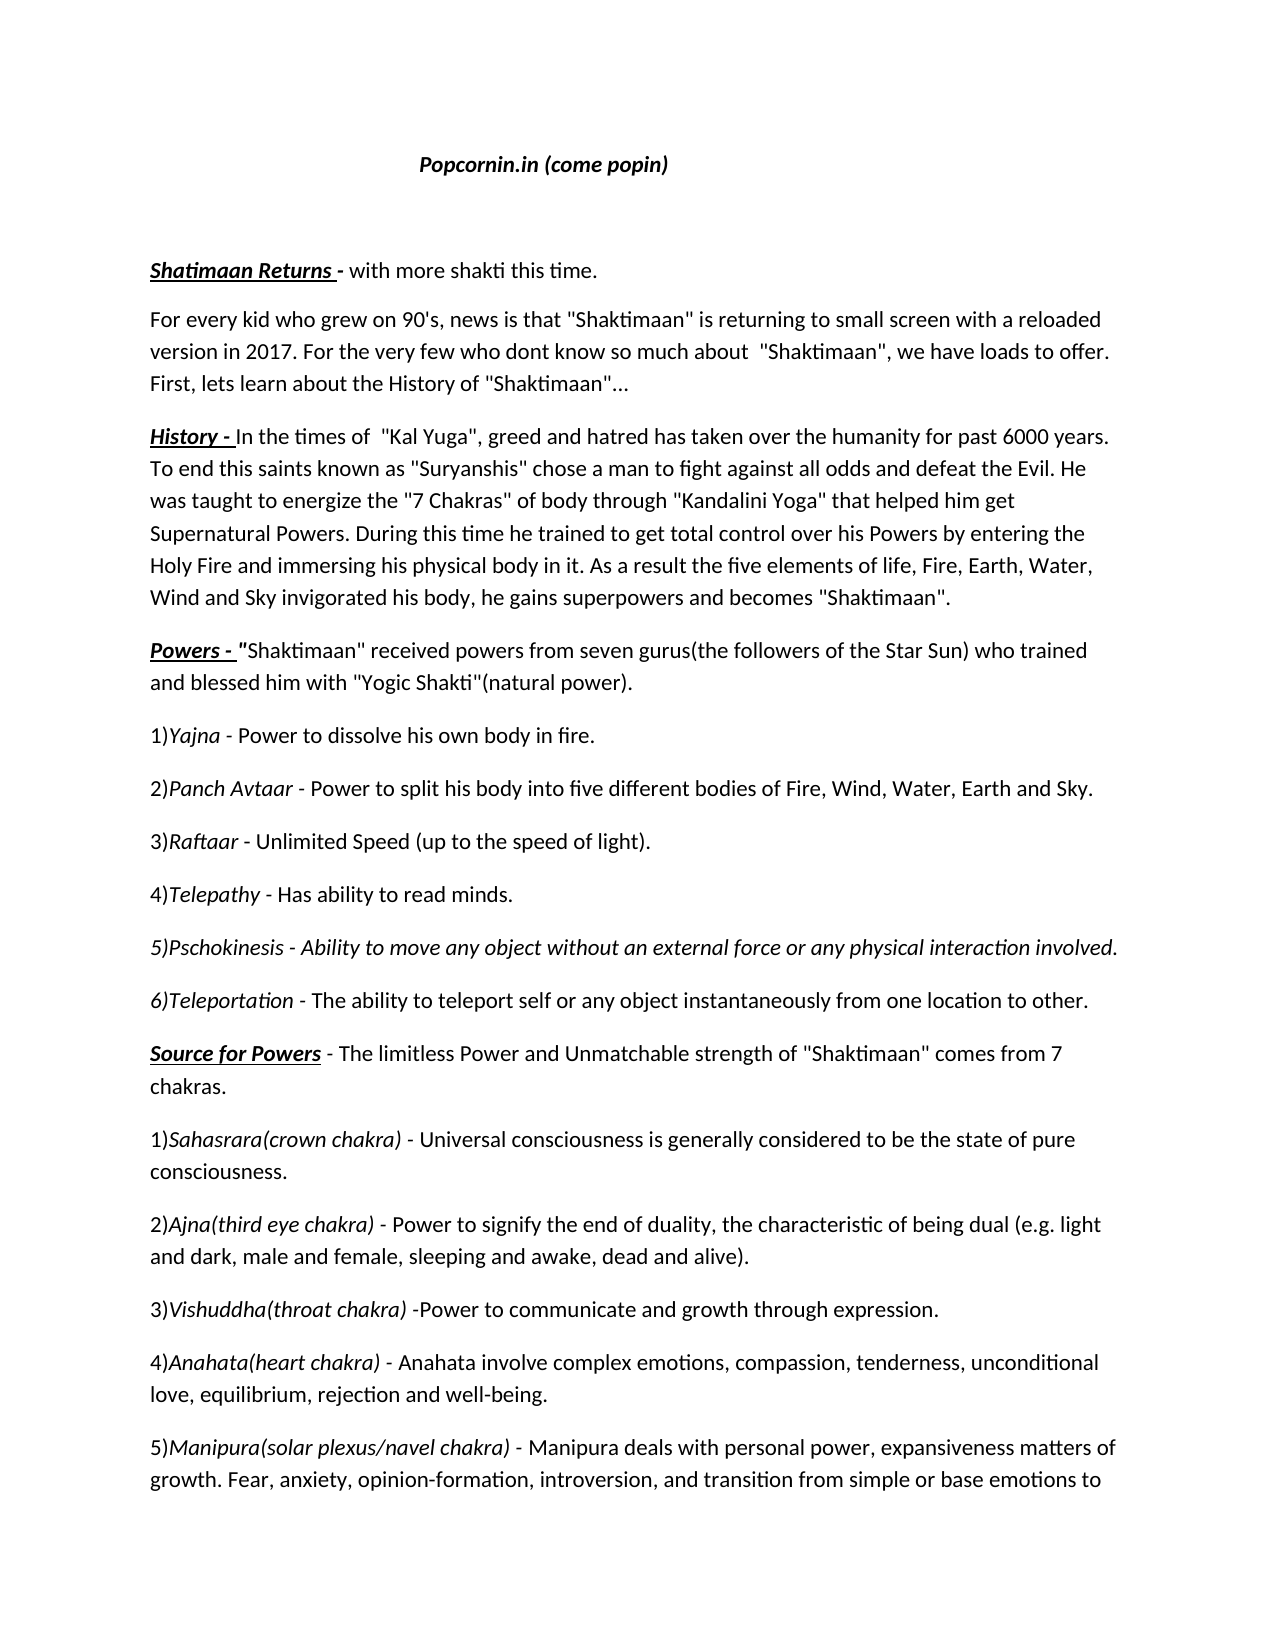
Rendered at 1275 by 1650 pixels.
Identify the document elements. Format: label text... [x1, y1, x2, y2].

text 2)Panch Avtaar - Power to split his body into five different bodies of Fire, Wind, Water, Earth and Sky. [150, 774, 1125, 802]
text 4)Anahata(heart chakra) - Anahata involve complex emotions, compassion, tenderness, unconditional love, equilibrium, rejection and well-being. [150, 1348, 1125, 1408]
text History - In the times of "Kal Yuga", greed and hatred has taken over the humanity for past 6000 years. To end this saints known as "Suryanshis" chose a man to fight against all odds and defeat the Evil. He was taught to energize the "7 Chakras" of body through "Kandalini Yoga" that helped him get Supernatural Powers. During this time he trained to get total control over his Powers by entering the Holy Fire and immersing his physical body in it. As a result the five elements of life, Fire, Earth, Water, Wind and Sky invigorated his body, he gains superpowers and becomes "Shaktimaan". [150, 422, 1125, 611]
text 5)Pschokinesis - Ability to move any object without an external force or any physical interaction involved. [150, 933, 1125, 962]
text 6)Teleportation - The ability to teleport self or any object instantaneously from one location to other. [150, 987, 1125, 1014]
text 2)Ajna(third eye chakra) - Power to signify the end of duality, the characteristic of being dual (e.g. light and dark, male and female, sleeping and awake, dead and alive). [150, 1210, 1125, 1270]
text 3)Raftaar - Unlimited Speed (up to the speed of light). [150, 827, 1125, 856]
text 4)Telepathy - Has ability to read minds. [150, 881, 1125, 908]
text Source for Powers - The limitless Power and Unmatchable strength of "Shaktimaan" comes from 7 chakras. [150, 1039, 1125, 1100]
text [150, 1433, 1125, 1494]
text 1)Yajna - Power to dissolve his own body in fire. [150, 721, 1125, 749]
text Popcornin.in (come popin) [150, 150, 1125, 178]
text 3)Vishuddha(throat chakra) -Power to communicate and growth through expression. [150, 1295, 1125, 1323]
text For every kid who grew on 90's, news is that "Shaktimaan" is returning to small screen with a reloaded version in 2017. For the very few who dont know so much about "Shaktimaan", we have loads to offer. First, lets learn about the History of "Shaktimaan"... [150, 305, 1125, 397]
text Powers - "Shaktimaan" received powers from seven gurus(the followers of the Star Sun) who trained and blessed him with "Yogic Shakti"(natural power). [150, 636, 1125, 696]
text 1)Sahasrara(crown chakra) - Universal consciousness is generally considered to be the state of pure consciousness. [150, 1125, 1125, 1185]
text Shatimaan Returns - with more shakti this time. [150, 256, 1125, 284]
